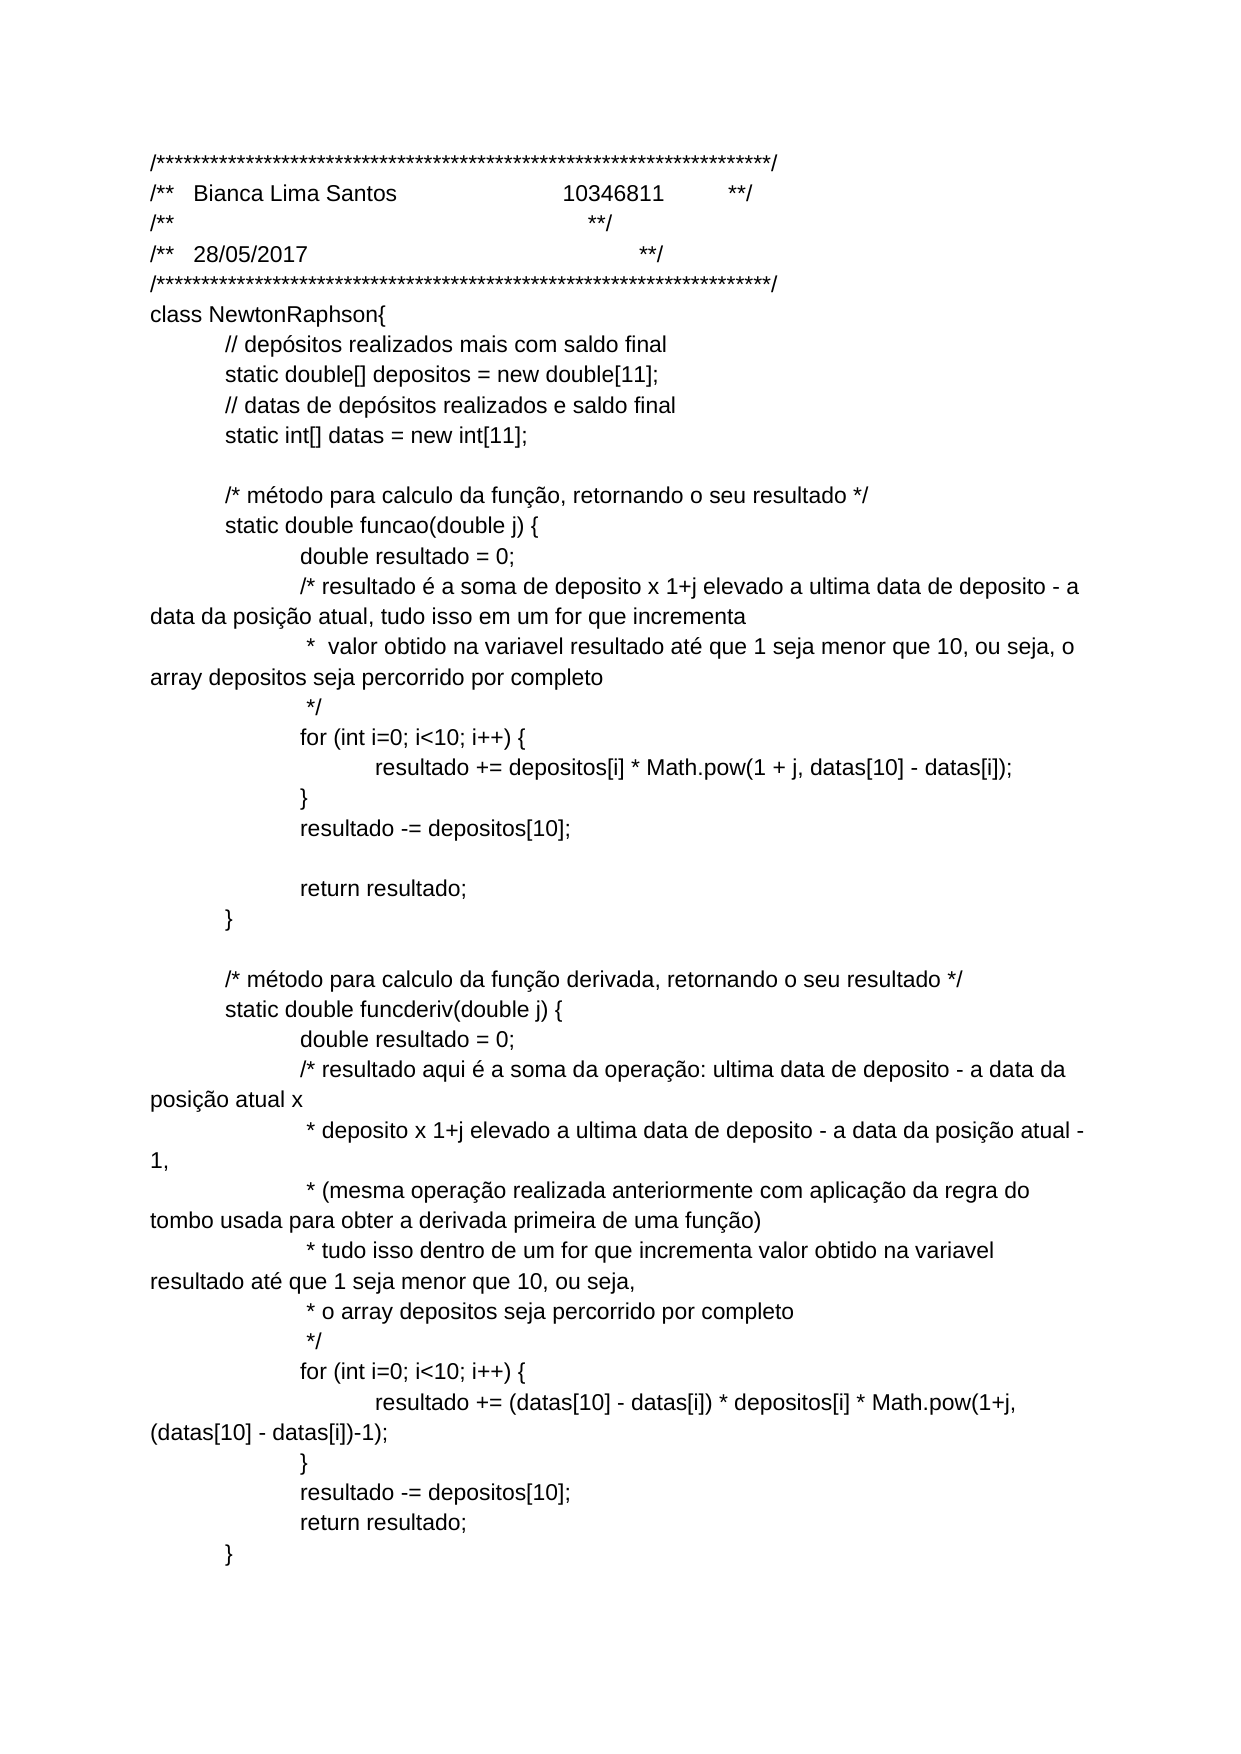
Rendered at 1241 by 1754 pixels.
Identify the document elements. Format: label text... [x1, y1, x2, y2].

text return resultado; [150, 1509, 1090, 1536]
text * valor obtido na variavel resultado até que 1 seja menor que 10, ou seja, o array depositos seja percorrido por completo [150, 633, 1090, 690]
text } [150, 784, 1090, 811]
text resultado -= depositos[10]; [150, 814, 1090, 841]
text */ [150, 694, 1090, 720]
text static double funcao(double j) { [150, 512, 1090, 539]
text /* método para calculo da função, retornando o seu resultado */ [150, 482, 1090, 509]
text for (int i=0; i<10; i++) { [150, 724, 1090, 750]
text /* resultado aqui é a soma da operação: ultima data de deposito - a data da posição atual x [150, 1056, 1090, 1113]
text class NewtonRaphson{ [150, 301, 1090, 327]
text for (int i=0; i<10; i++) { [150, 1358, 1090, 1385]
text resultado += depositos[i] * Math.pow(1 + j, datas[10] - datas[i]); [150, 754, 1090, 781]
text * tudo isso dentro de um for que incrementa valor obtido na variavel resultado até que 1 seja menor que 10, ou seja, [150, 1237, 1090, 1294]
text static int[] datas = new int[11]; [150, 422, 1090, 448]
text double resultado = 0; [150, 543, 1090, 569]
text return resultado; [150, 875, 1090, 901]
text /* resultado é a soma de deposito x 1+j elevado a ultima data de deposito - a data da posição atual, tudo isso em um for que incrementa [150, 573, 1090, 629]
text } [150, 1449, 1090, 1475]
text static double funcderiv(double j) { [150, 996, 1090, 1022]
text /** Bianca Lima Santos 10346811 **/ [150, 180, 1090, 207]
text resultado += (datas[10] - datas[i]) * depositos[i] * Math.pow(1+j, (datas[10] - datas[i])-1); [150, 1388, 1090, 1445]
text resultado -= depositos[10]; [150, 1479, 1090, 1506]
text * o array depositos seja percorrido por completo [150, 1298, 1090, 1324]
text } [150, 1539, 1090, 1566]
text } [150, 905, 1090, 932]
text double resultado = 0; [150, 1026, 1090, 1052]
text */ [150, 1328, 1090, 1354]
text * deposito x 1+j elevado a ultima data de deposito - a data da posição atual -1, [150, 1117, 1090, 1173]
text * (mesma operação realizada anteriormente com aplicação da regra do tombo usada para obter a derivada primeira de uma função) [150, 1177, 1090, 1234]
text static double[] depositos = new double[11]; [150, 361, 1090, 388]
text /*********************************************************************/ [150, 271, 1090, 297]
text /*********************************************************************/ [150, 150, 1090, 176]
text /** **/ [150, 210, 1090, 237]
text // depósitos realizados mais com saldo final [150, 331, 1090, 358]
text // datas de depósitos realizados e saldo final [150, 392, 1090, 418]
text /** 28/05/2017 **/ [150, 241, 1090, 267]
text /* método para calculo da função derivada, retornando o seu resultado */ [150, 966, 1090, 992]
